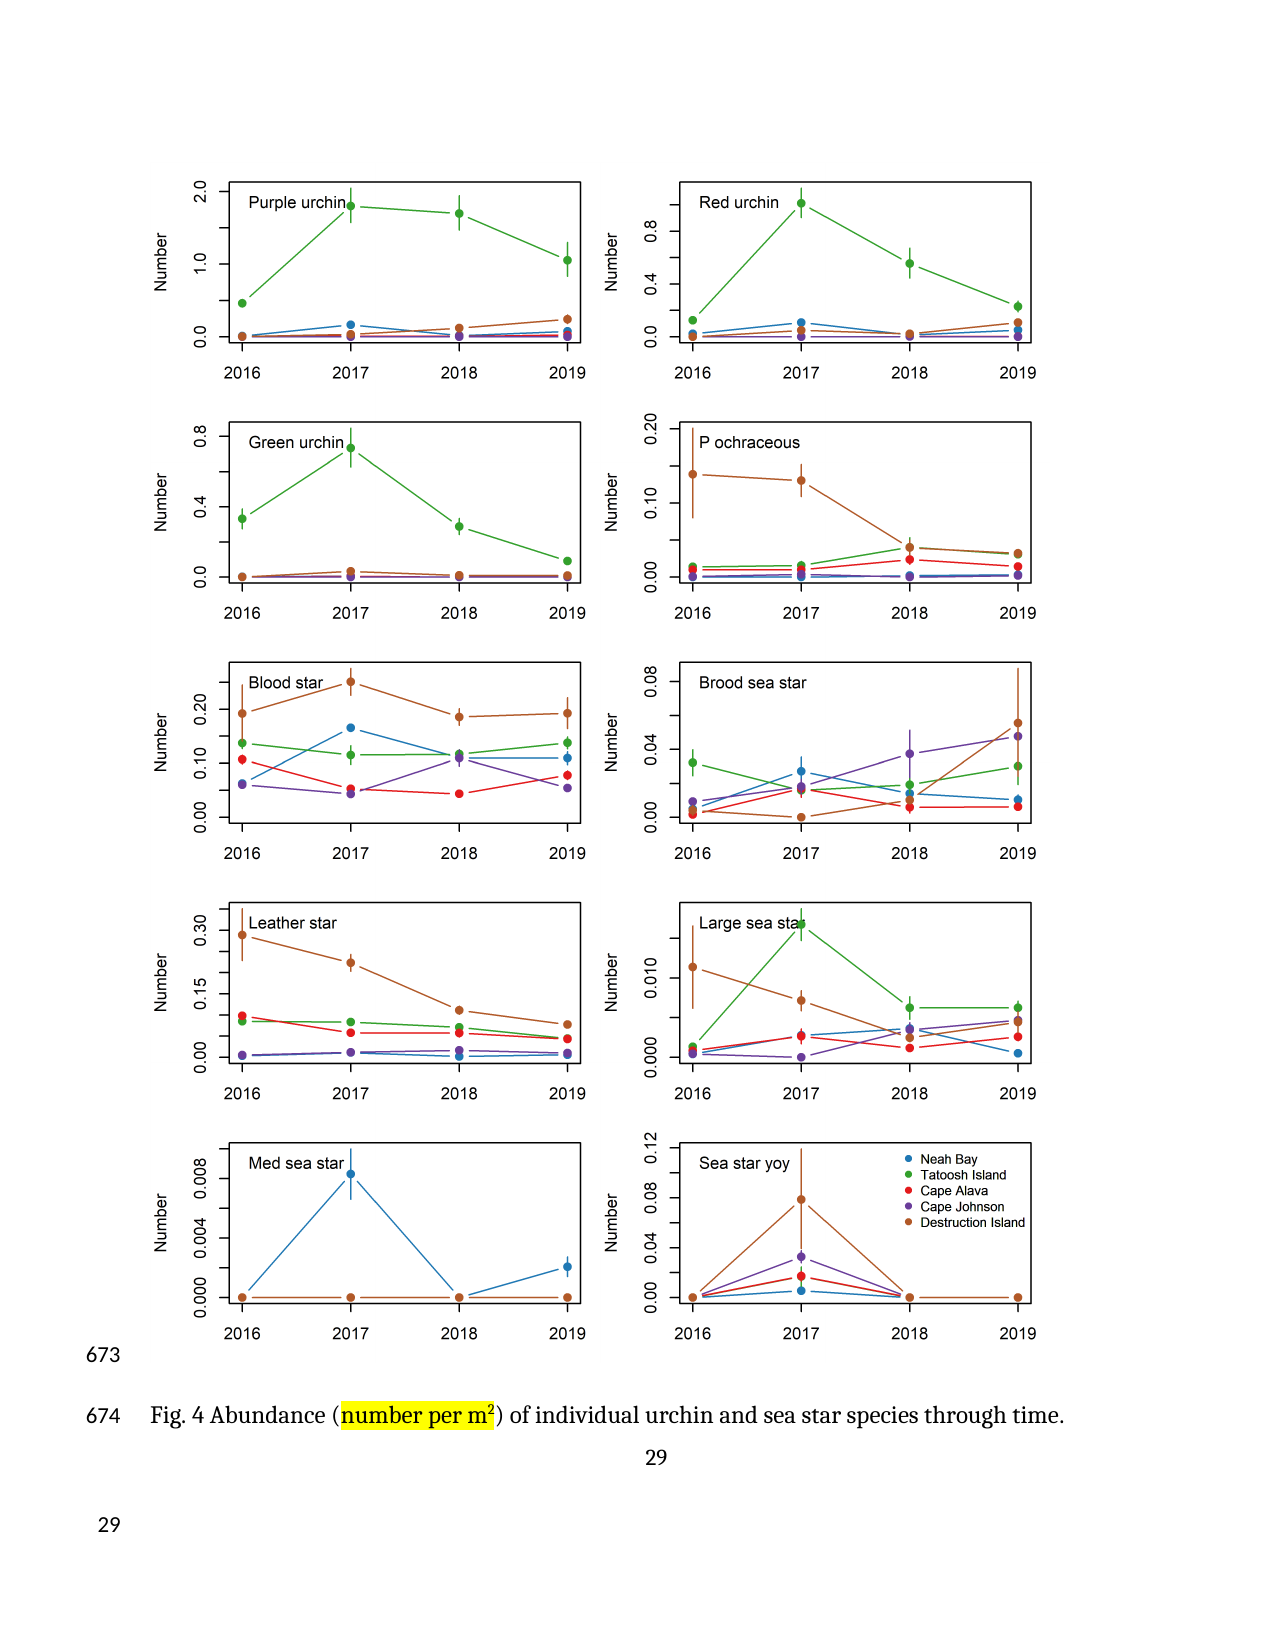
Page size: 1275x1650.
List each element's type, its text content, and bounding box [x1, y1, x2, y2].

picture [150, 162, 1050, 1363]
